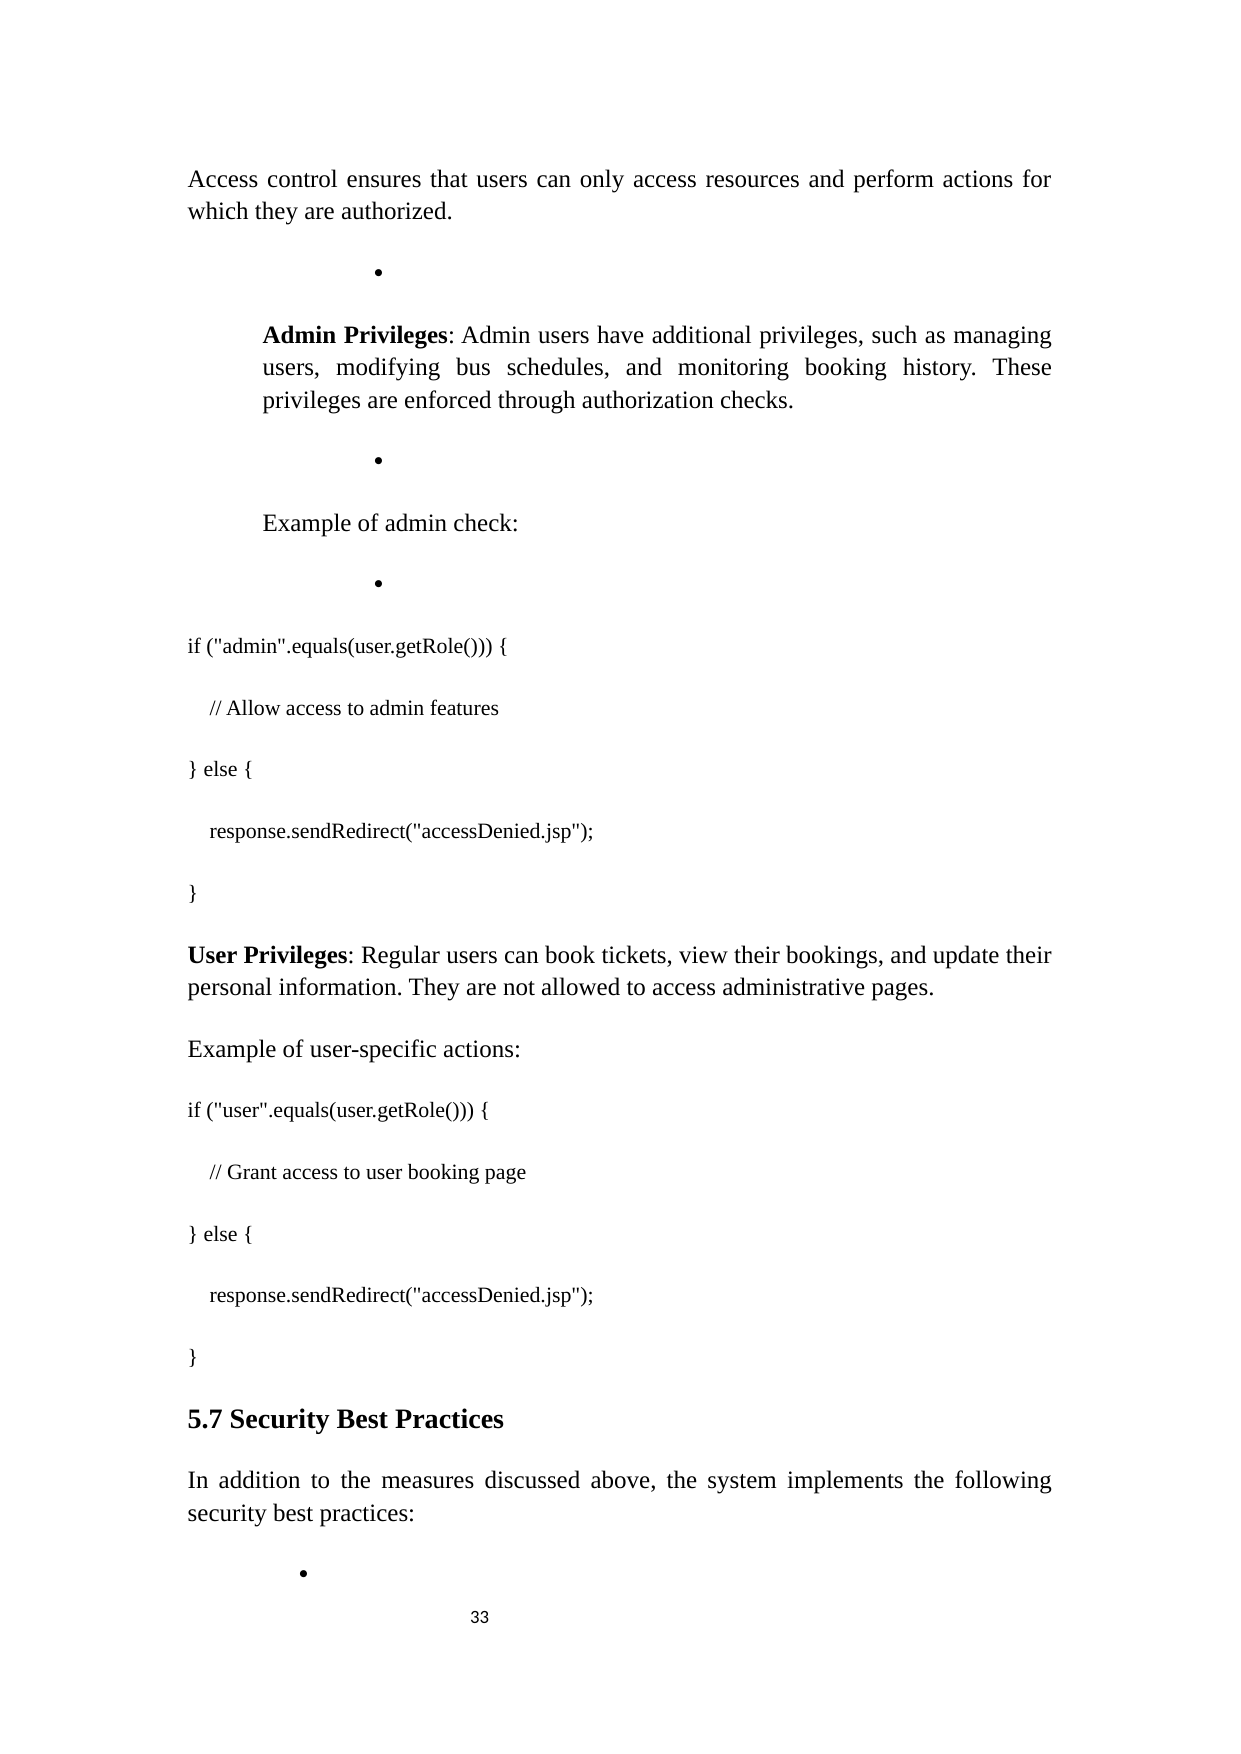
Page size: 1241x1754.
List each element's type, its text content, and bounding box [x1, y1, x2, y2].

text Example of user-specific actions: [187, 1032, 1053, 1064]
list } [187, 1340, 1053, 1373]
list } [187, 876, 1053, 909]
subtitle 5.7 Security Best Practices [187, 1402, 1053, 1434]
text Access control ensures that users can only access resources and perform actions for which they are authorized. [187, 162, 1053, 227]
list response.sendRedirect("accessDenied.jsp"); [187, 814, 1053, 847]
list if ("user".equals(user.getRole())) { [187, 1094, 1053, 1126]
text Admin Privileges: Admin users have additional privileges, such as managing users, modifying bus schedules, and monitoring booking history. These privileges are enforced through authorization checks. [262, 318, 1053, 415]
text Example of admin check: [262, 506, 1053, 539]
list } else { [187, 1217, 1053, 1249]
list // Grant access to user booking page [187, 1155, 1053, 1188]
list // Allow access to admin features [187, 691, 1053, 724]
text User Privileges: Regular users can book tickets, view their bookings, and update their personal information. They are not allowed to access administrative pages. [187, 938, 1053, 1003]
list response.sendRedirect("accessDenied.jsp"); [187, 1279, 1053, 1311]
list } else { [187, 753, 1053, 785]
list if ("admin".equals(user.getRole())) { [187, 629, 1053, 662]
text In addition to the measures discussed above, the system implements the following security best practices: [187, 1464, 1053, 1529]
